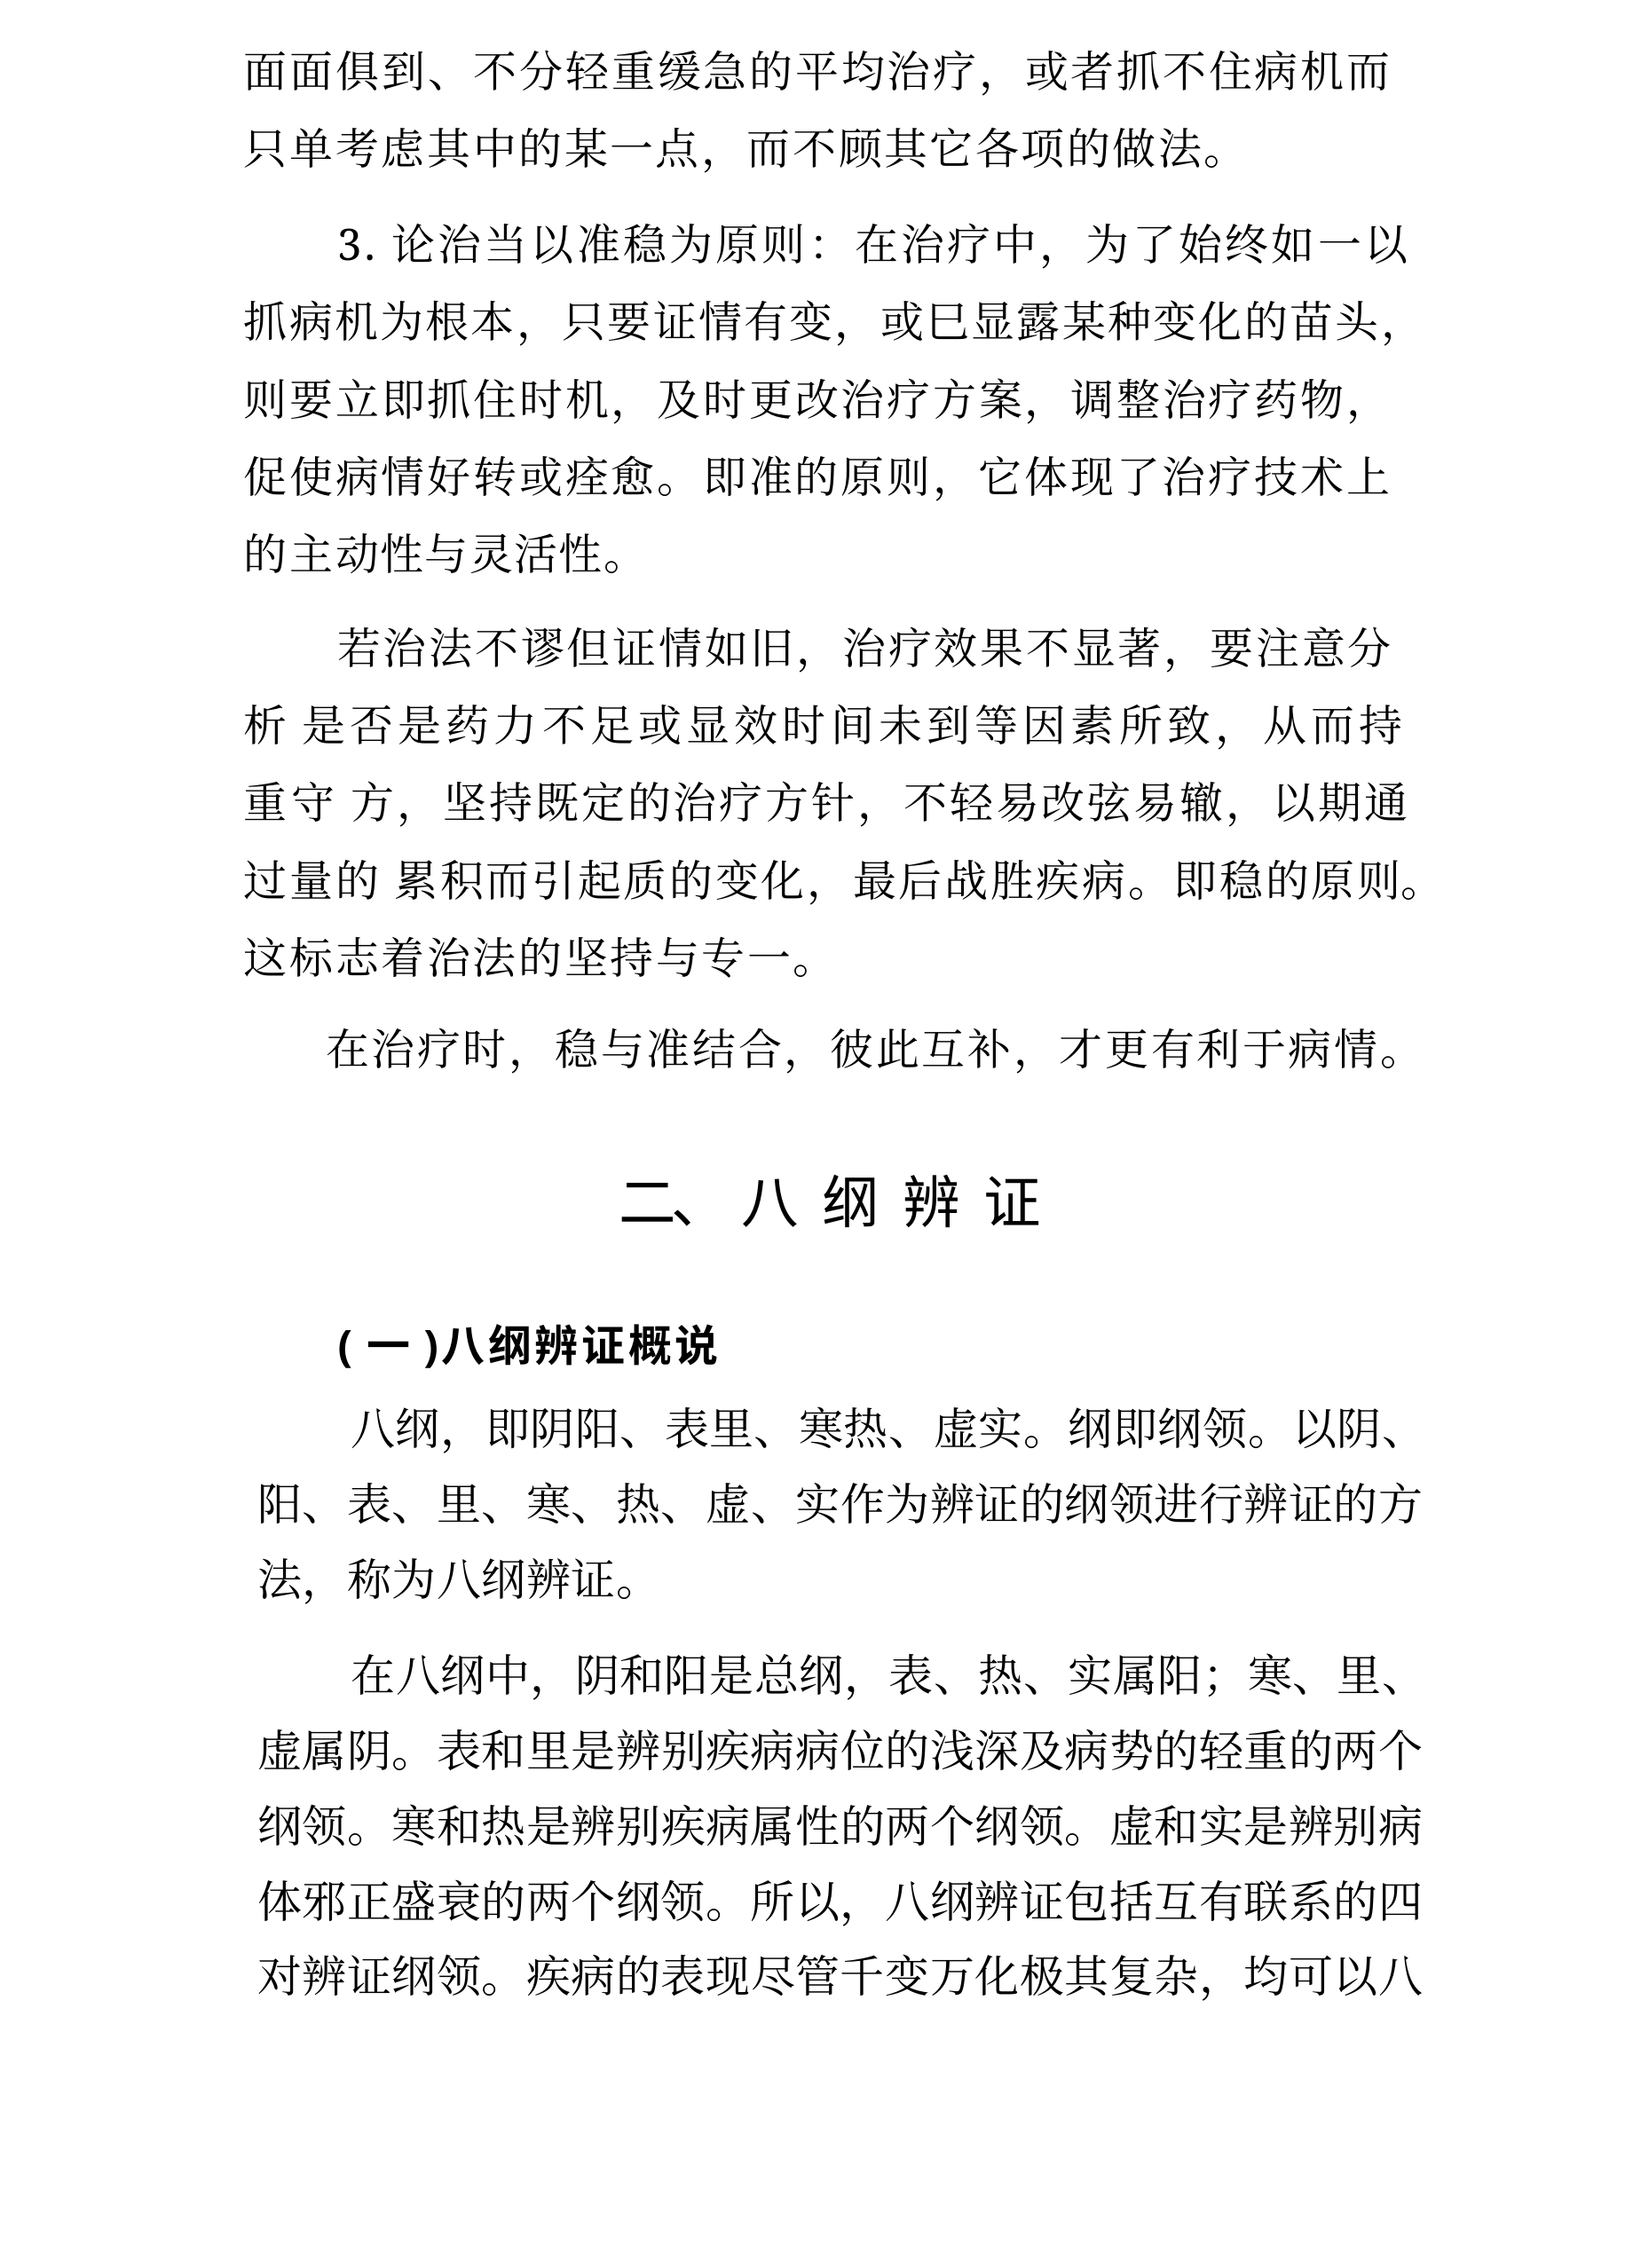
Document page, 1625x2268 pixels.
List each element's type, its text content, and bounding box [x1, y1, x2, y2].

text 在治疗时，稳与准结合，彼此互补，才更有利于病情。 [243, 1020, 1424, 1076]
text 二、 八 纲 辨 证 [619, 1162, 1431, 1239]
text 八纲，即阴阳、表里、寒热、虚实。纲即纲领。以阴、阳、表、里、寒、热、虚、实作为辨证的纲领进行辨证的方法，称为八纲辨证。 [257, 1394, 1427, 1608]
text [257, 1641, 1427, 2005]
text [243, 37, 1431, 177]
text 若治法不谬但证情如旧，治疗效果不显著，要注意分析 是否是药力不足或显效时间未到等因素所致，从而持重守 方，坚持既定的治疗方针，不轻易改弦易辙，以期通过量的 累积而引起质的变化，最后战胜疾病。即稳的原则。这标志着治法的坚持与专一。 [243, 614, 1431, 986]
text ( 一 )八纲辨证概说 [337, 1315, 1431, 1373]
text 3. 论治当以准稳为原则：在治疗中，为了始终如一以抓病机为根本，只要证情有变，或巳显露某种变化的苗头，则要立即抓住时机，及时更改治疗方案，调整治疗药物，促使病情好转或痊愈。即准的原则，它体现了治疗技术上的主动性与灵活性。 [243, 210, 1425, 583]
